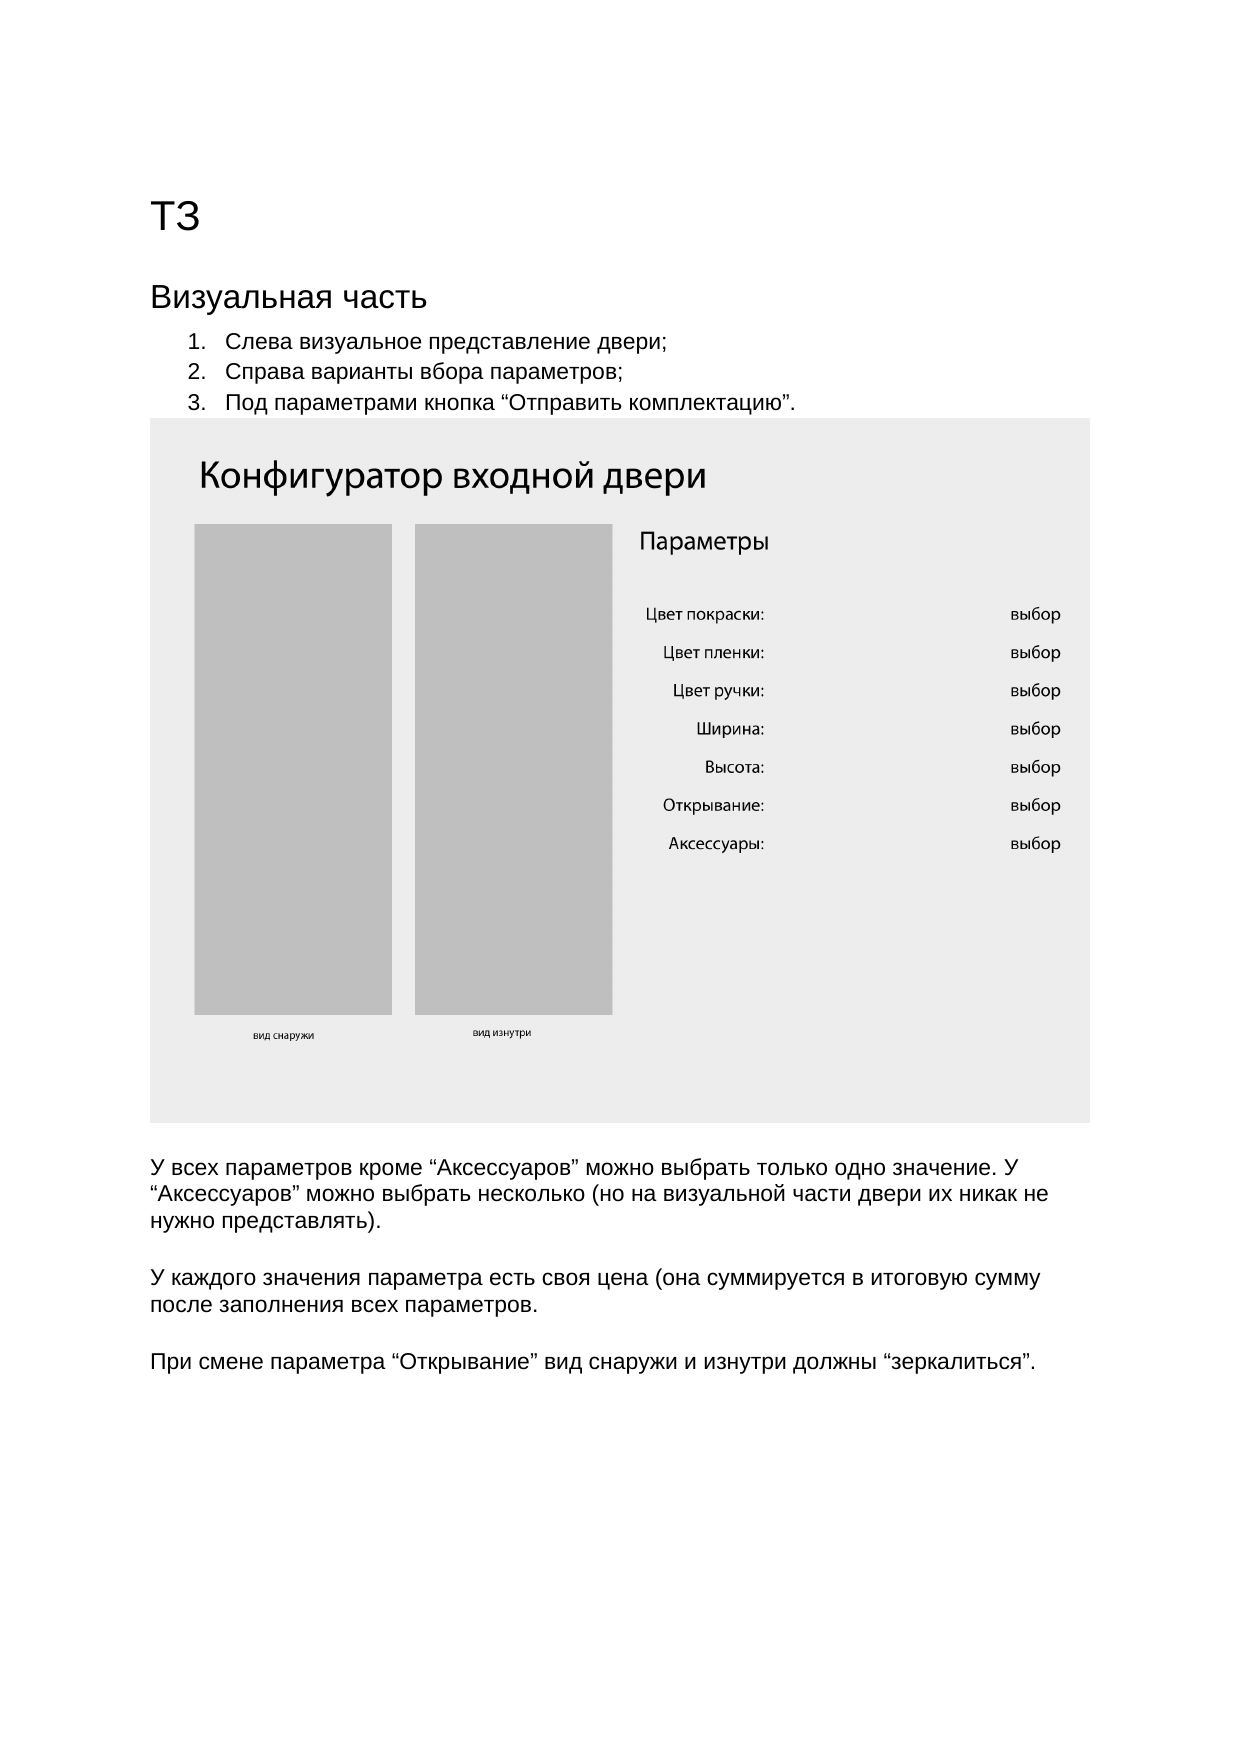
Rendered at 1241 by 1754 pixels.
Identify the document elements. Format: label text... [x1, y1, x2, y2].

list Справа варианты вбора параметров; [187, 358, 1090, 384]
text У каждого значения параметра есть своя цена (она суммируется в итоговую сумму после заполнения всех параметров. [150, 1264, 1090, 1317]
text У всех параметров кроме “Аксессуаров” можно выбрать только одно значение. У “Аксессуаров” можно выбрать несколько (но на визуальной части двери их никак не нужно представлять). [150, 1154, 1090, 1233]
list Слева визуальное представление двери; [187, 328, 1090, 354]
subtitle ТЗ [150, 192, 1090, 239]
text При смене параметра “Открывание” вид снаружи и изнутри должны “зеркалиться”. [150, 1348, 1090, 1375]
picture [150, 418, 1091, 1123]
list Под параметрами кнопка “Отправить комплектацию”. [187, 388, 1090, 415]
subtitle Визуальная часть [150, 277, 1090, 316]
